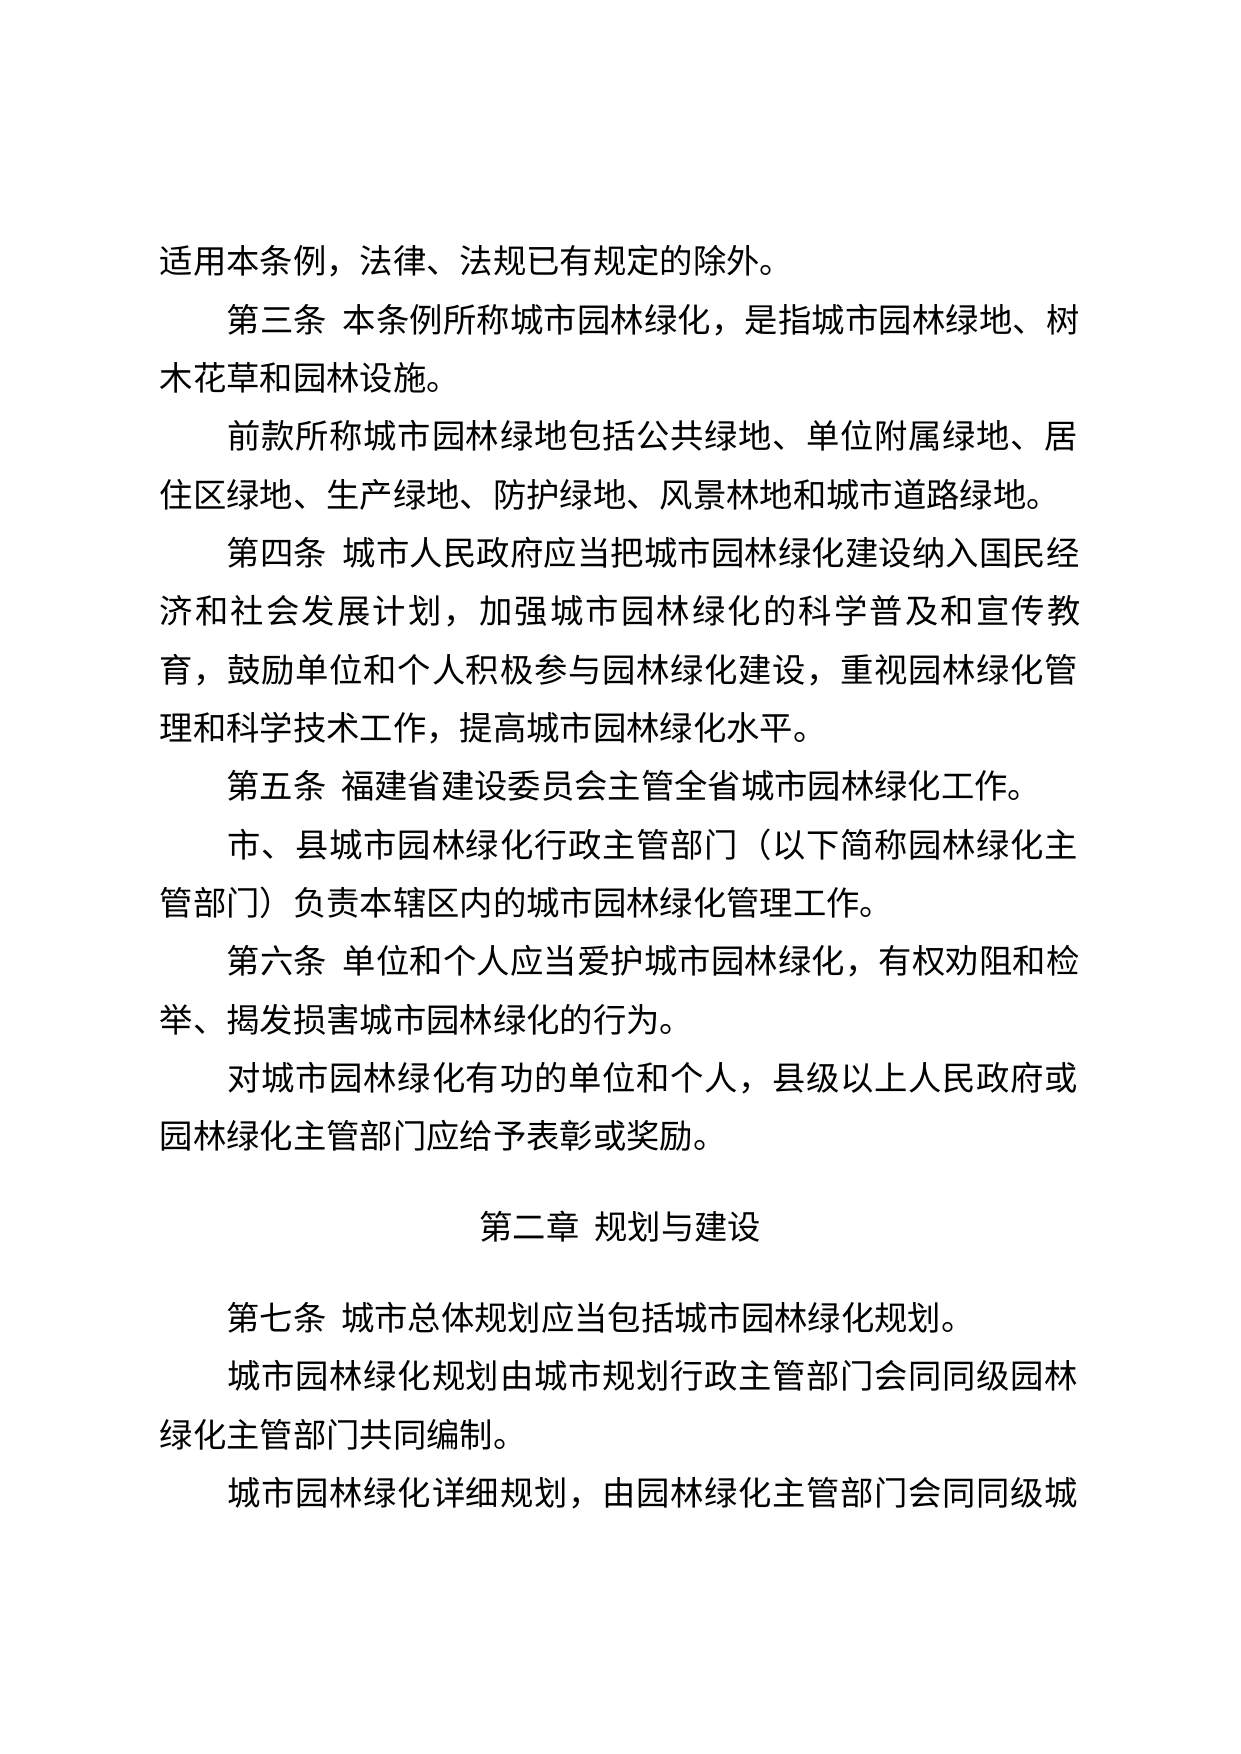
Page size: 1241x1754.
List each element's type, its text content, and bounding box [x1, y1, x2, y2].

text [159, 1459, 1081, 1517]
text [159, 227, 1081, 285]
text 对城市园林绿化有功的单位和个人，县级以上人民政府或园林绿化主管部门应给予表彰或奖励。 [159, 1044, 1081, 1160]
text 第七条 城市总体规划应当包括城市园林绿化规划。 [159, 1284, 1081, 1342]
text 城市园林绿化规划由城市规划行政主管部门会同同级园林绿化主管部门共同编制。 [159, 1342, 1081, 1459]
text 第六条 单位和个人应当爱护城市园林绿化，有权劝阻和检举、揭发损害城市园林绿化的行为。 [159, 927, 1081, 1044]
text 前款所称城市园林绿地包括公共绿地、单位附属绿地、居住区绿地、生产绿地、防护绿地、风景林地和城市道路绿地。 [159, 402, 1081, 519]
text 第五条 福建省建设委员会主管全省城市园林绿化工作。 [159, 752, 1081, 810]
text 第三条 本条例所称城市园林绿化，是指城市园林绿地、树木花草和园林设施。 [159, 285, 1081, 402]
text 第四条 城市人民政府应当把城市园林绿化建设纳入国民经济和社会发展计划，加强城市园林绿化的科学普及和宣传教育，鼓励单位和个人积极参与园林绿化建设，重视园林绿化管理和科学技术工作，提高城市园林绿化水平。 [159, 519, 1081, 752]
text 第二章 规划与建设 [159, 1193, 1081, 1251]
text 市、县城市园林绿化行政主管部门（以下简称园林绿化主管部门）负责本辖区内的城市园林绿化管理工作。 [159, 810, 1081, 927]
